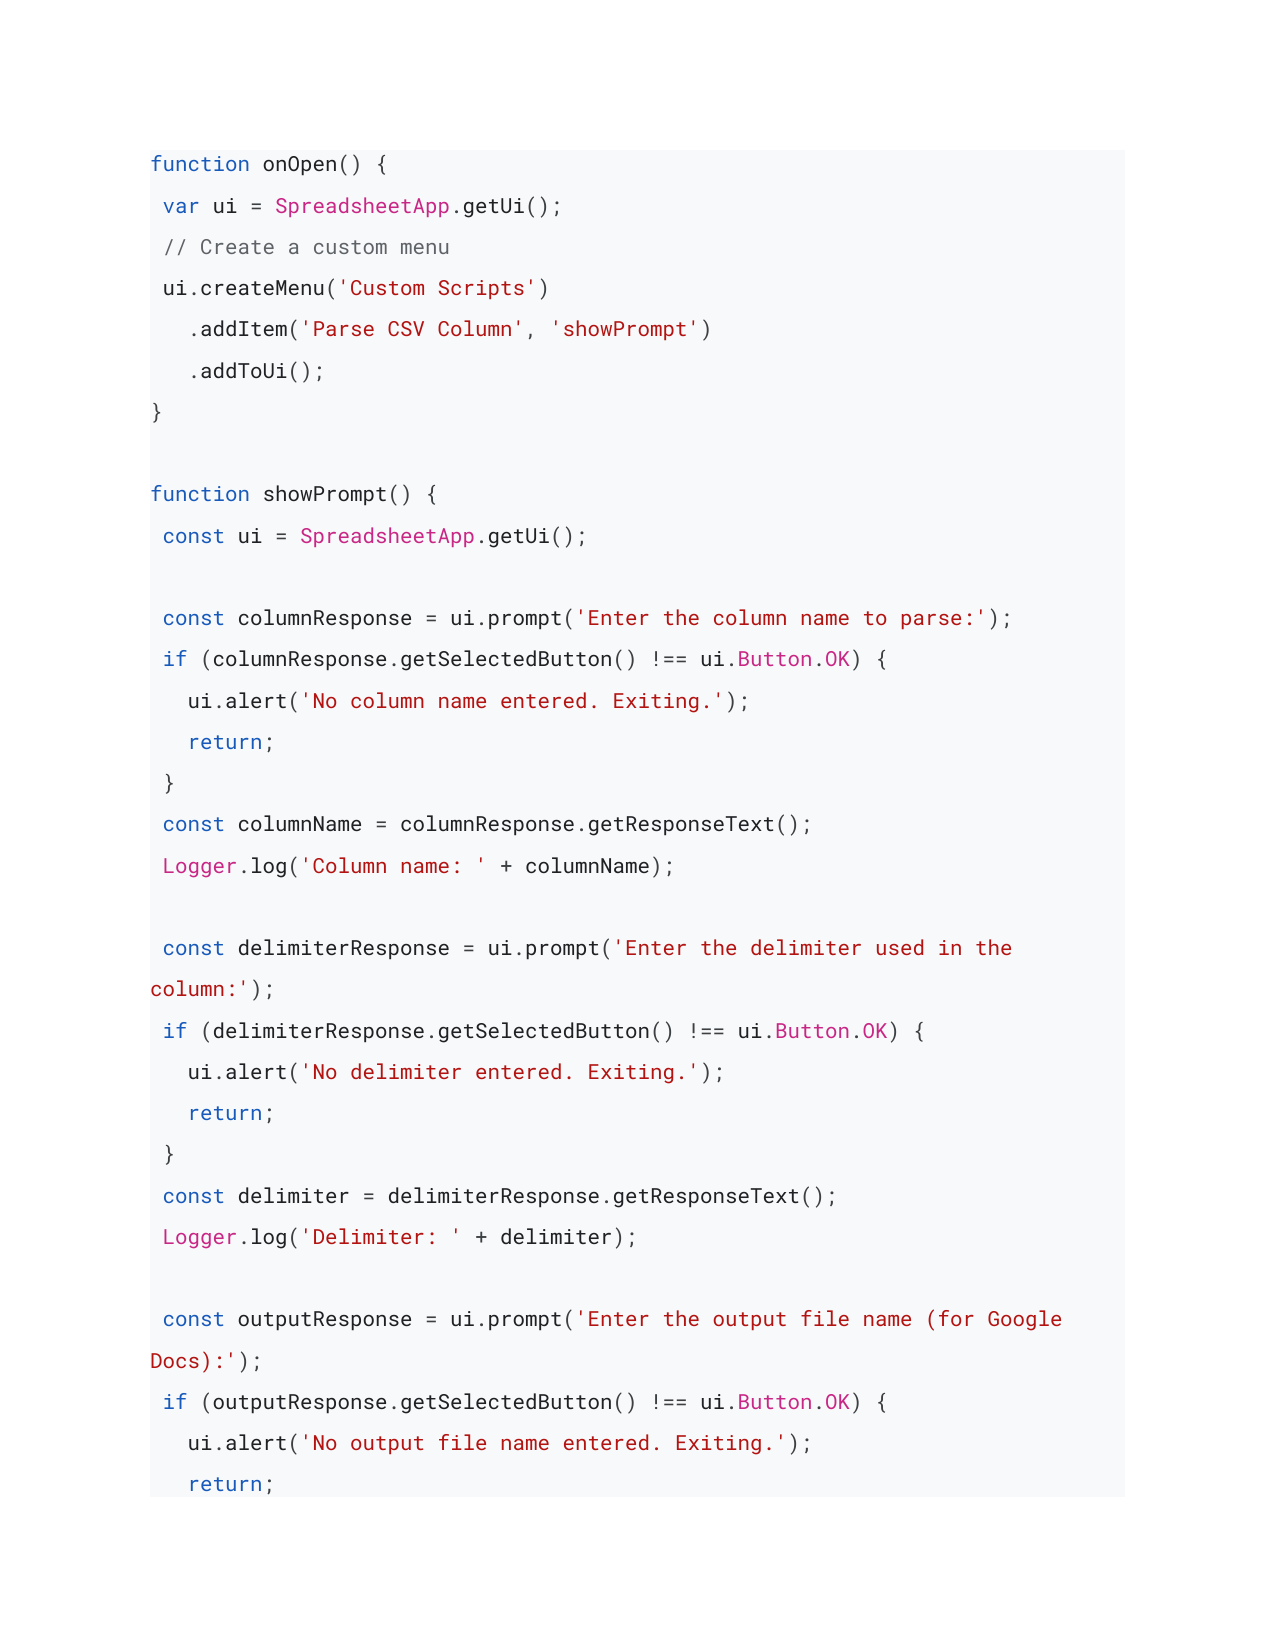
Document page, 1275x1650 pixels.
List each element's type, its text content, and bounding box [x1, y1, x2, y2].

text if (outputResponse.getSelectedButton() !== ui.Button.OK) { [150, 1387, 1125, 1415]
text ui.alert('No output file name entered. Exiting.'); [150, 1429, 1125, 1456]
text // Create a custom menu [150, 232, 1125, 260]
text ui.alert('No column name entered. Exiting.'); [150, 686, 1125, 714]
text } [150, 1140, 1125, 1167]
text return; [150, 1099, 1125, 1126]
text Logger.log('Column name: ' + columnName); [150, 851, 1125, 879]
text ui.alert('No delimiter entered. Exiting.'); [150, 1057, 1125, 1085]
text function onOpen() { [150, 150, 1125, 177]
text return; [150, 727, 1125, 755]
text if (columnResponse.getSelectedButton() !== ui.Button.OK) { [150, 645, 1125, 672]
text if (delimiterResponse.getSelectedButton() !== ui.Button.OK) { [150, 1016, 1125, 1044]
text .addToUi(); [150, 356, 1125, 384]
text ui.createMenu('Custom Scripts') [150, 274, 1125, 301]
text .addItem('Parse CSV Column', 'showPrompt') [150, 315, 1125, 342]
text } [150, 397, 1125, 425]
text const outputResponse = ui.prompt('Enter the output file name (for Google Docs):'); [150, 1305, 1125, 1374]
text var ui = SpreadsheetApp.getUi(); [150, 191, 1125, 219]
text } [150, 769, 1125, 796]
text return; [150, 1470, 1125, 1497]
text const delimiter = delimiterResponse.getResponseText(); [150, 1181, 1125, 1209]
text const delimiterResponse = ui.prompt('Enter the delimiter used in the column:'); [150, 934, 1125, 1002]
text Logger.log('Delimiter: ' + delimiter); [150, 1222, 1125, 1250]
text const columnResponse = ui.prompt('Enter the column name to parse:'); [150, 604, 1125, 631]
text const ui = SpreadsheetApp.getUi(); [150, 521, 1125, 549]
text function showPrompt() { [150, 480, 1125, 507]
text const columnName = columnResponse.getResponseText(); [150, 810, 1125, 837]
